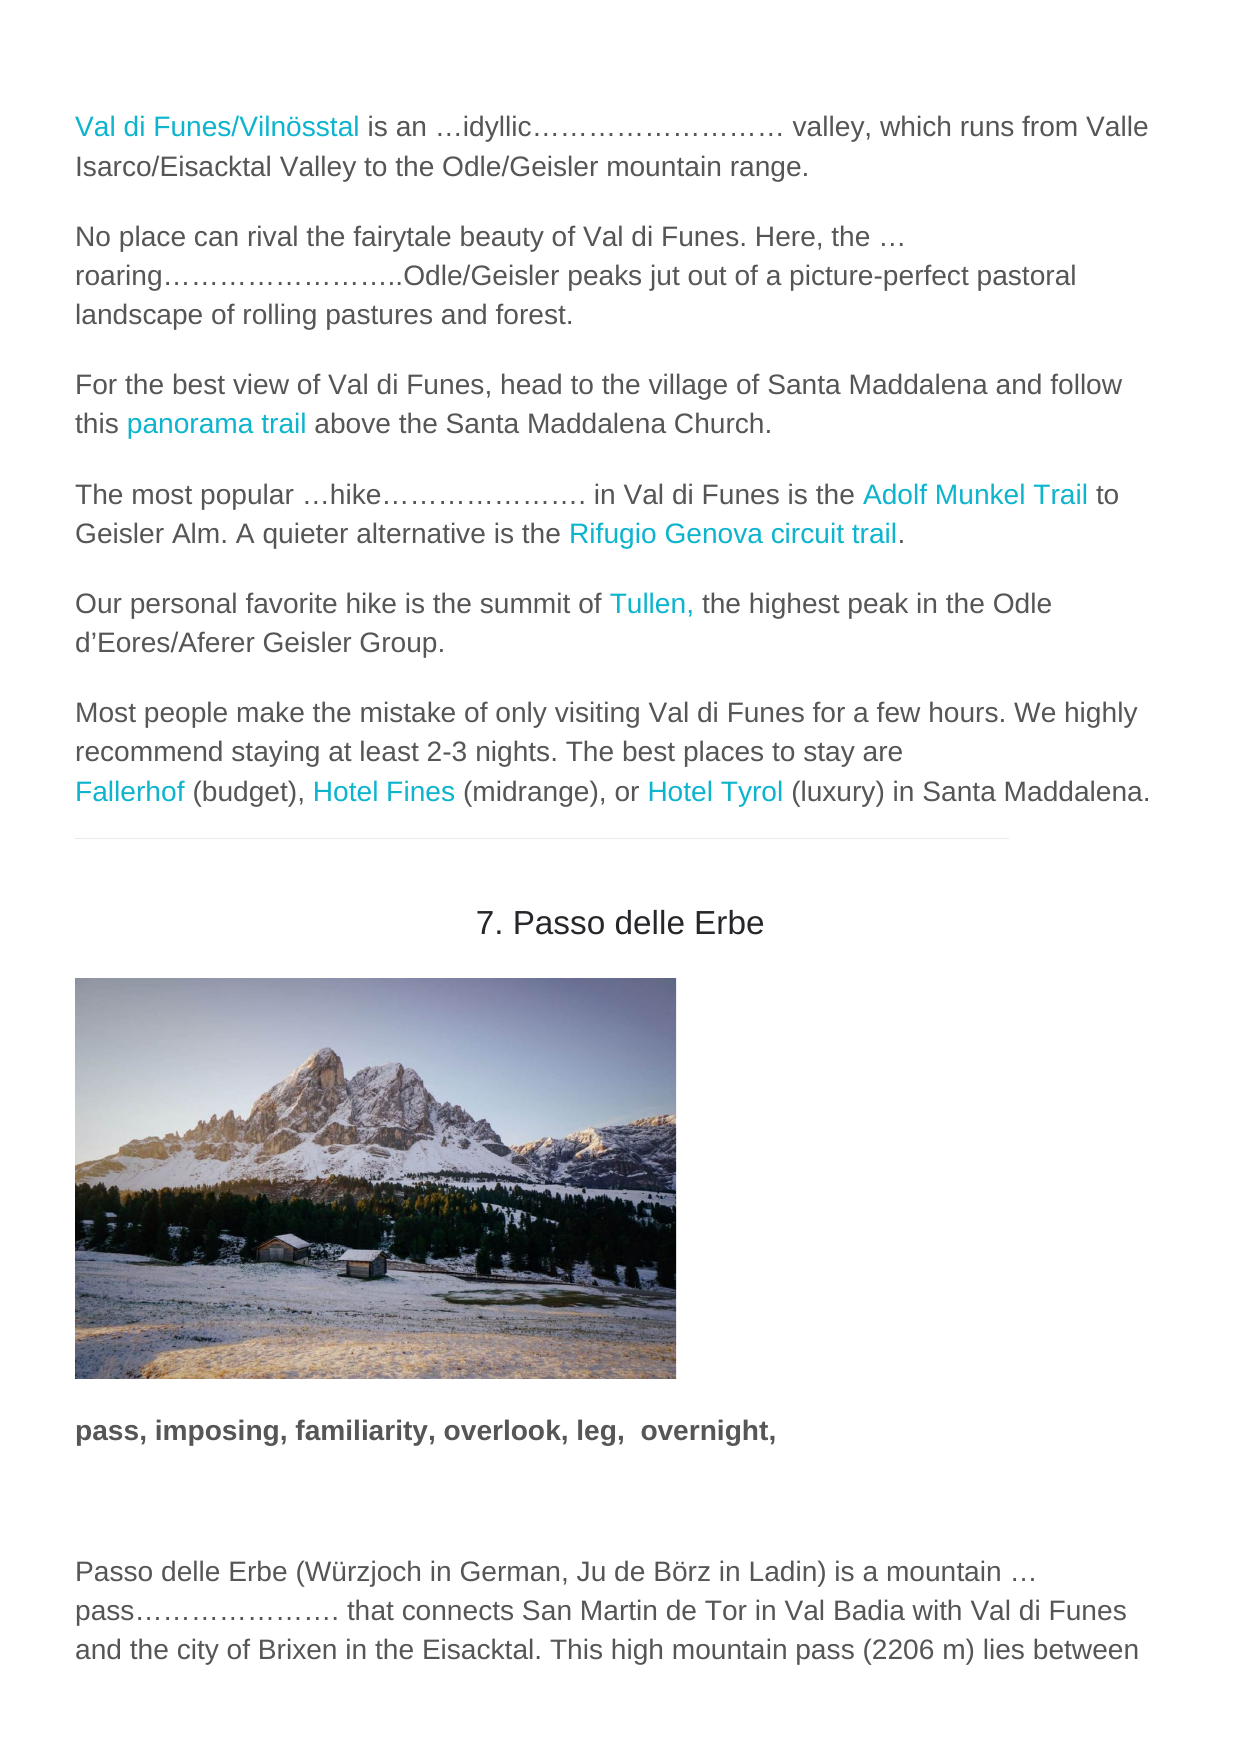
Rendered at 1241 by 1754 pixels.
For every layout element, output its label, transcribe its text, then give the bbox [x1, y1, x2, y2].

text Most people make the mistake of only visiting Val di Funes for a few hours. We highly recommend staying at least 2-3 nights. The best places to stay are Fallerhof (budget), Hotel Fines (midrange), or Hotel Tyrol (luxury) in Santa Maddalena. [75, 690, 1165, 807]
text The most popular …hike…………………. in Val di Funes is the Adolf Munkel Trail to Geisler Alm. A quieter alternative is the Rifugio Genova circuit trail. [75, 471, 1165, 549]
text pass, imposing, familiarity, overlook, leg, overnight, [75, 1408, 1165, 1447]
text 7. Passo delle Erbe [75, 866, 1165, 941]
text No place can rival the fairytale beauty of Val di Funes. Here, the …roaring……………………..Odle/Geisler peaks jut out of a picture-perfect pastoral landscape of rolling pastures and forest. [75, 213, 1165, 330]
text Our personal favorite hike is the summit of Tullen, the highest peak in the Odle d’Eores/Aferer Geisler Group. [75, 580, 1165, 658]
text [75, 1548, 1165, 1666]
text Val di Funes/Vilnösstal is an …idyllic……………………… valley, which runs from Valle Isarco/Eisacktal Valley to the Odle/Geisler mountain range. [75, 104, 1165, 182]
picture [75, 978, 677, 1379]
text For the best view of Val di Funes, head to the village of Santa Maddalena and follow this panorama trail above the Santa Maddalena Church. [75, 362, 1165, 440]
